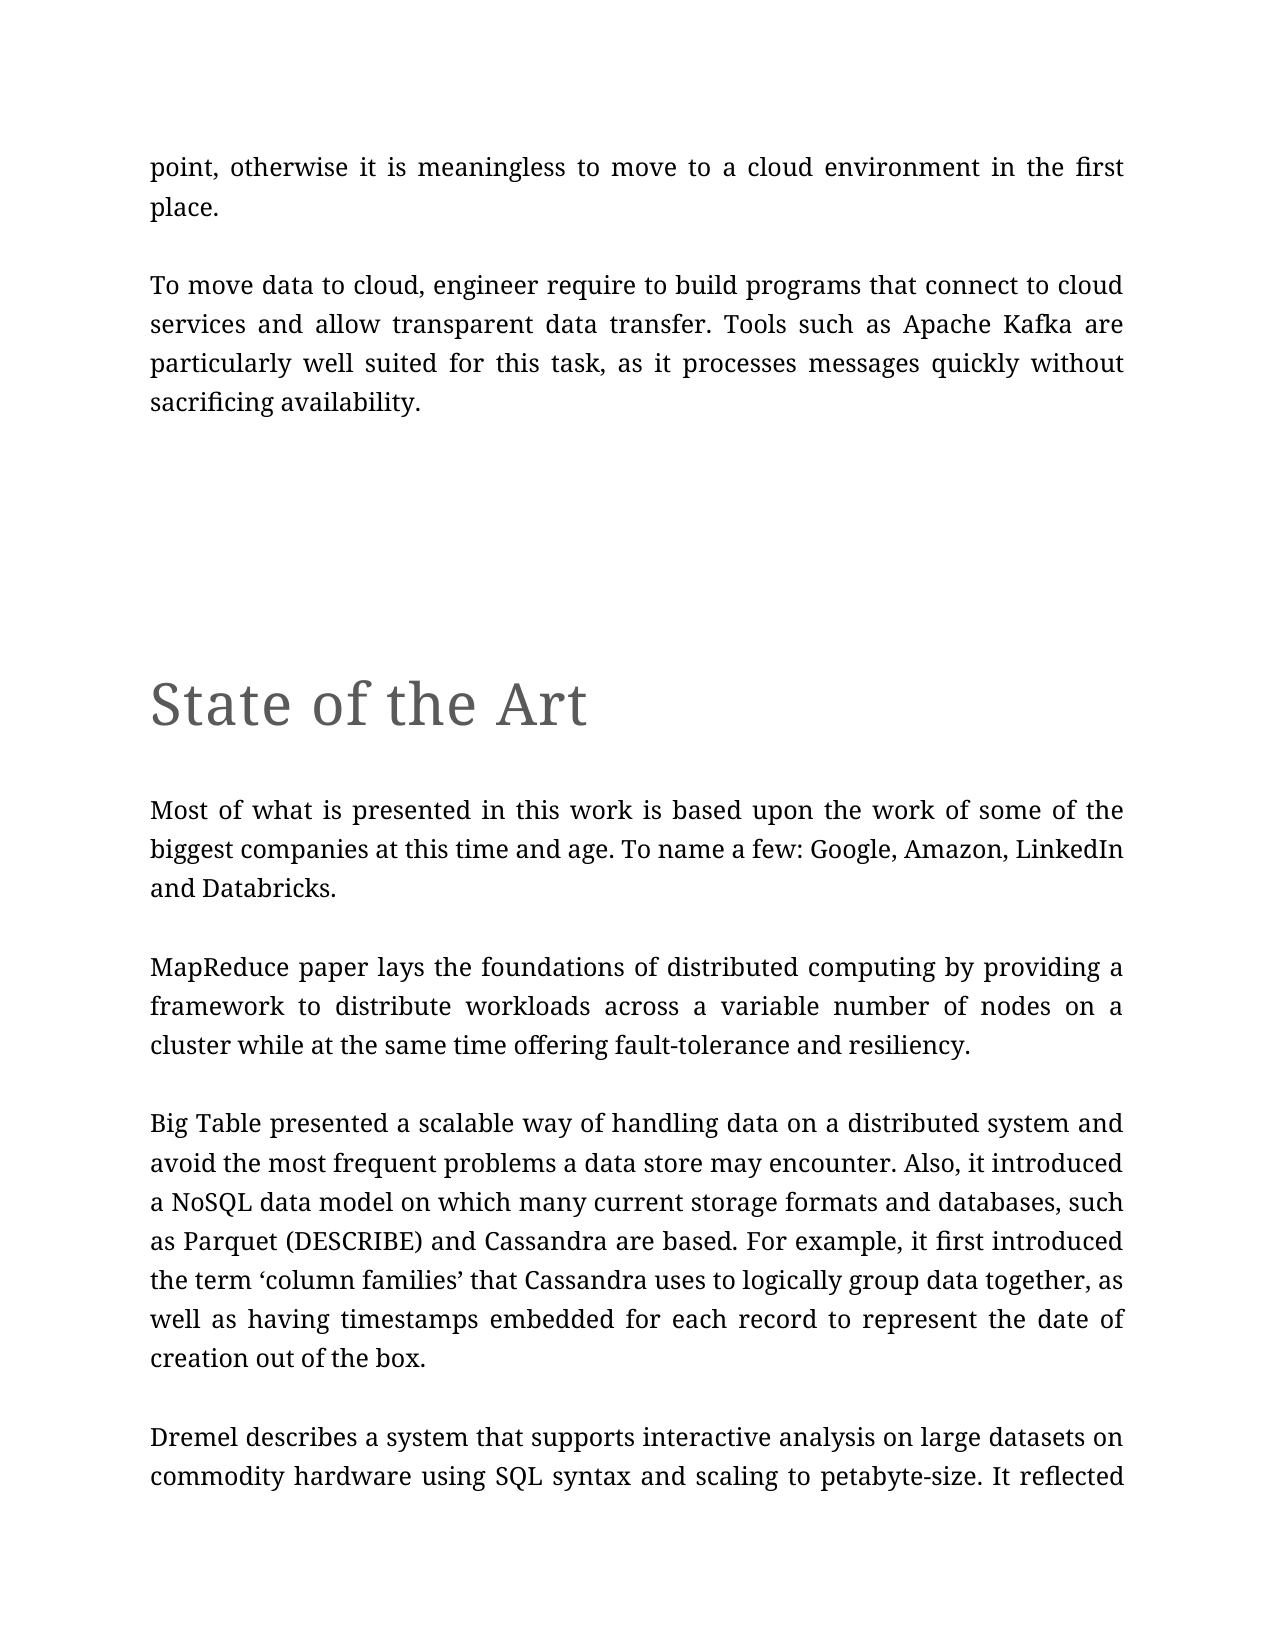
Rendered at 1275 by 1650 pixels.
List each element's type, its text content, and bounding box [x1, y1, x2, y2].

text Most of what is presented in this work is based upon the work of some of the biggest companies at this time and age. To name a few: Google, Amazon, LinkedIn and Databricks. [150, 793, 1125, 905]
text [150, 150, 1125, 223]
text Big Table presented a scalable way of handling data on a distributed system and avoid the most frequent problems a data store may encounter. Also, it introduced a NoSQL data model on which many current storage formats and databases, such as Parquet (DESCRIBE) and Cassandra are based. For example, it first introduced the term ‘column families’ that Cassandra uses to logically group data together, as well as having timestamps embedded for each record to represent the date of creation out of the box. [150, 1106, 1125, 1375]
subtitle State of the Art [150, 663, 1125, 742]
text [150, 1419, 1125, 1493]
text MapReduce paper lays the foundations of distributed computing by providing a framework to distribute workloads across a variable number of nodes on a cluster while at the same time offering fault-tolerance and resiliency. [150, 949, 1125, 1062]
text To move data to cloud, engineer require to build programs that connect to cloud services and allow transparent data transfer. Tools such as Apache Kafka are particularly well suited for this task, as it processes messages quickly without sacrificing availability. [150, 267, 1125, 419]
